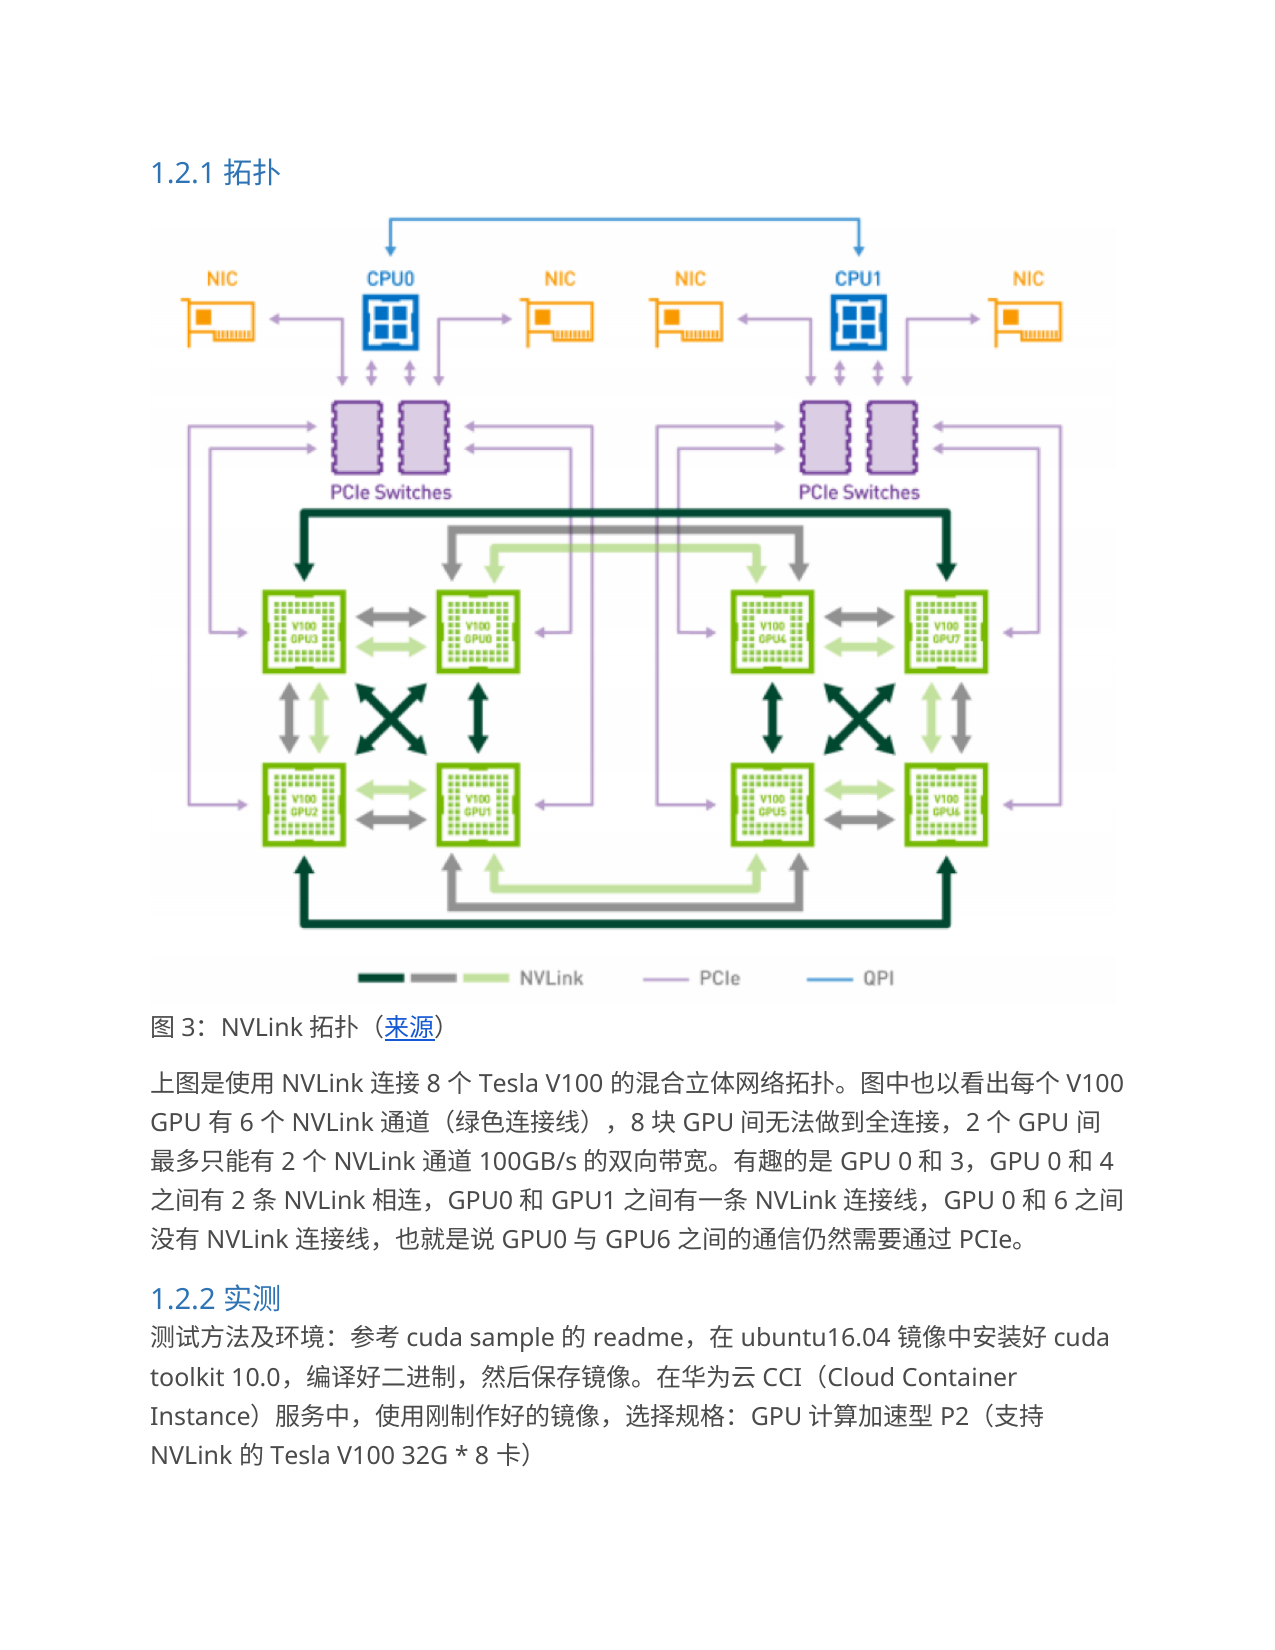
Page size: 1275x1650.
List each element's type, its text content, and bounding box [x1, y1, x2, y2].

picture [150, 192, 1116, 1005]
subtitle 1.2.2 实测 [150, 1276, 1125, 1318]
text 上图是使用 NVLink 连接 8 个 Tesla V100 的混合立体网络拓扑。图中也以看出每个 V100 GPU 有 6 个 NVLink 通道（绿色连接线），8 块 GPU 间无法做到全连接，2 个 GPU 间最多只能有 2 个 NVLink 通道 100GB/s 的双向带宽。有趣的是 GPU 0 和 3，GPU 0 和 4 之间有 2 条 NVLink 相连，GPU0 和 GPU1 之间有一条 NVLink 连接线，GPU 0 和 6 之间没有 NVLink 连接线，也就是说 GPU0 与 GPU6 之间的通信仍然需要通过 PCIe。 [150, 1063, 1125, 1256]
text 测试方法及环境：参考 cuda sample 的 readme，在 ubuntu16.04 镜像中安装好 cuda toolkit 10.0，编译好二进制，然后保存镜像。在华为云 CCI（Cloud Container Instance）服务中，使用刚制作好的镜像，选择规格：GPU 计算加速型 P2（支持 NVLink 的 Tesla V100 32G * 8 卡） [150, 1318, 1125, 1471]
subtitle 1.2.1 拓扑 [150, 150, 1125, 192]
